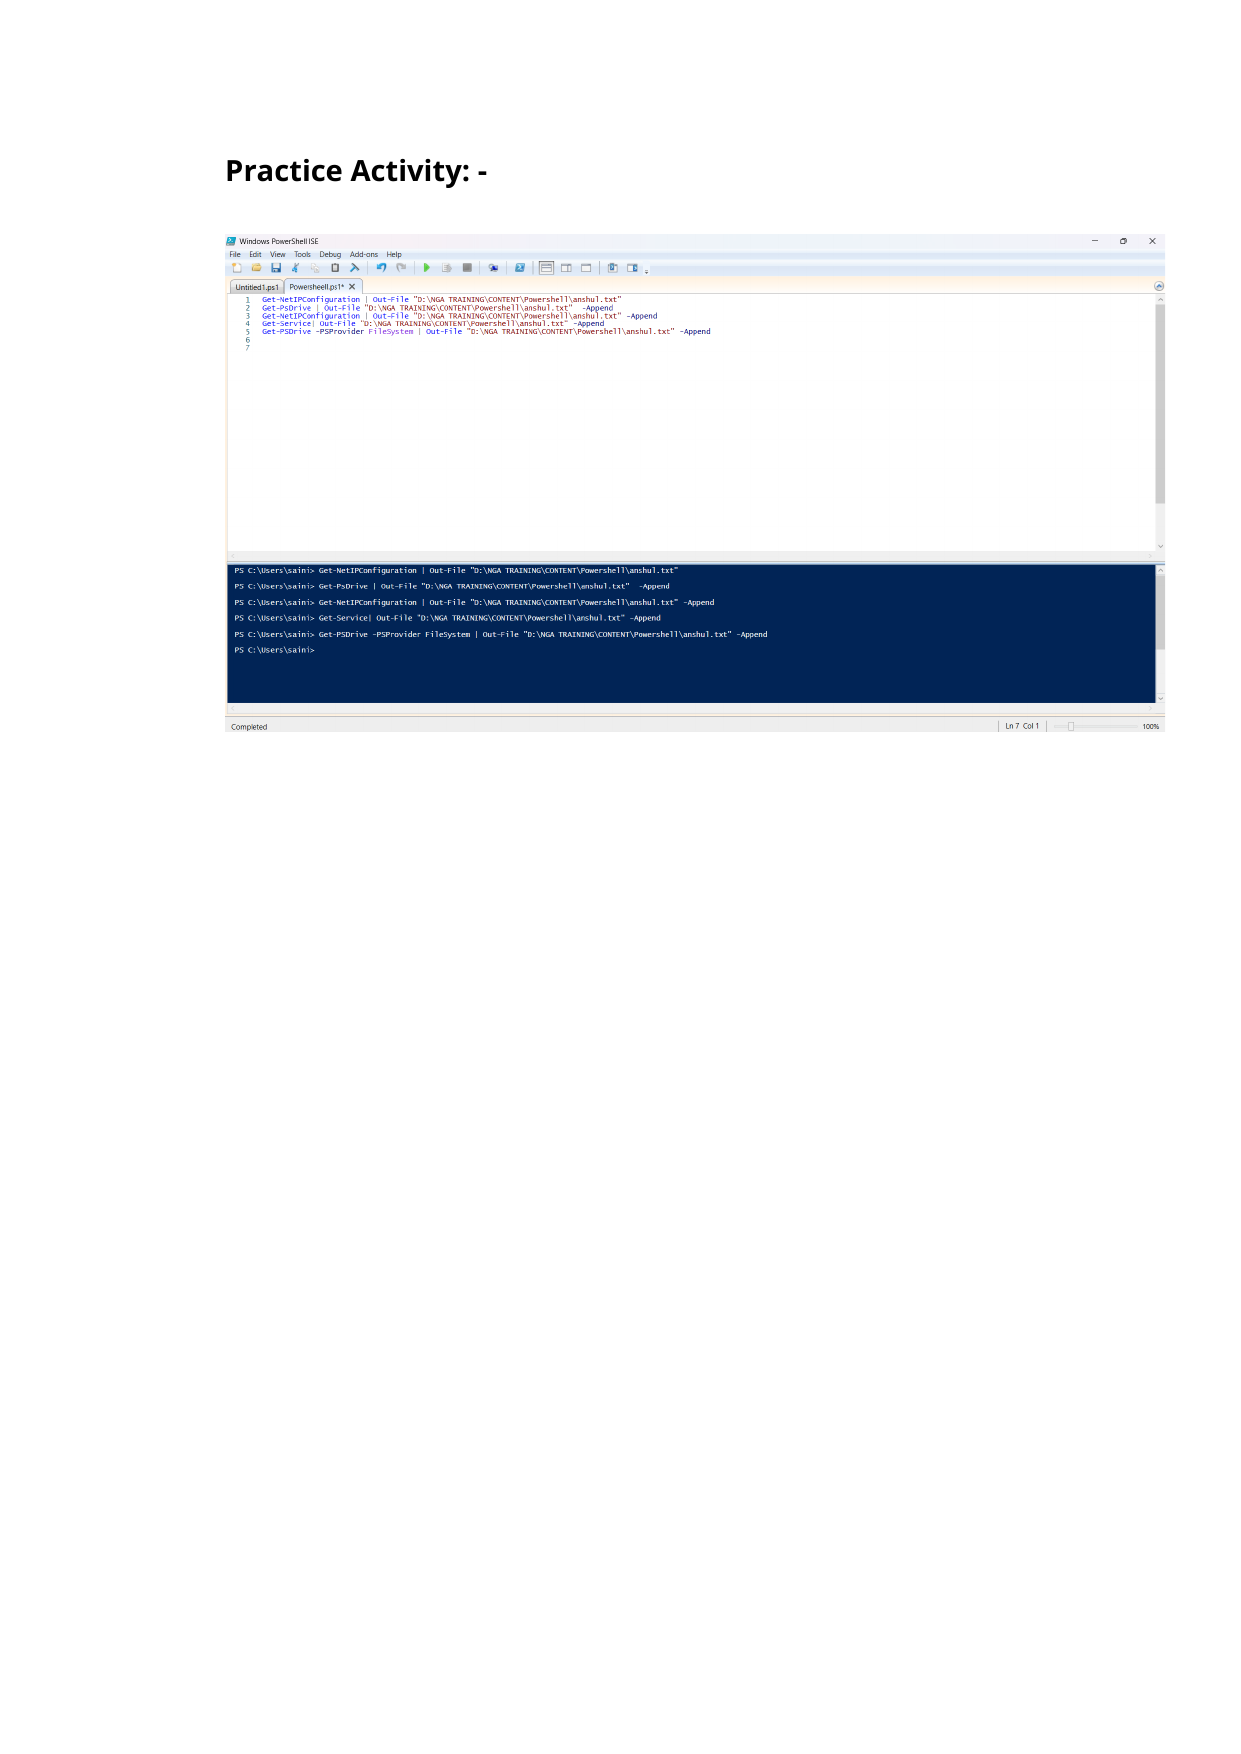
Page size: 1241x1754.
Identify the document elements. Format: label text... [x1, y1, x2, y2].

picture [225, 234, 1166, 732]
list Practice Activity: - [225, 150, 1090, 234]
